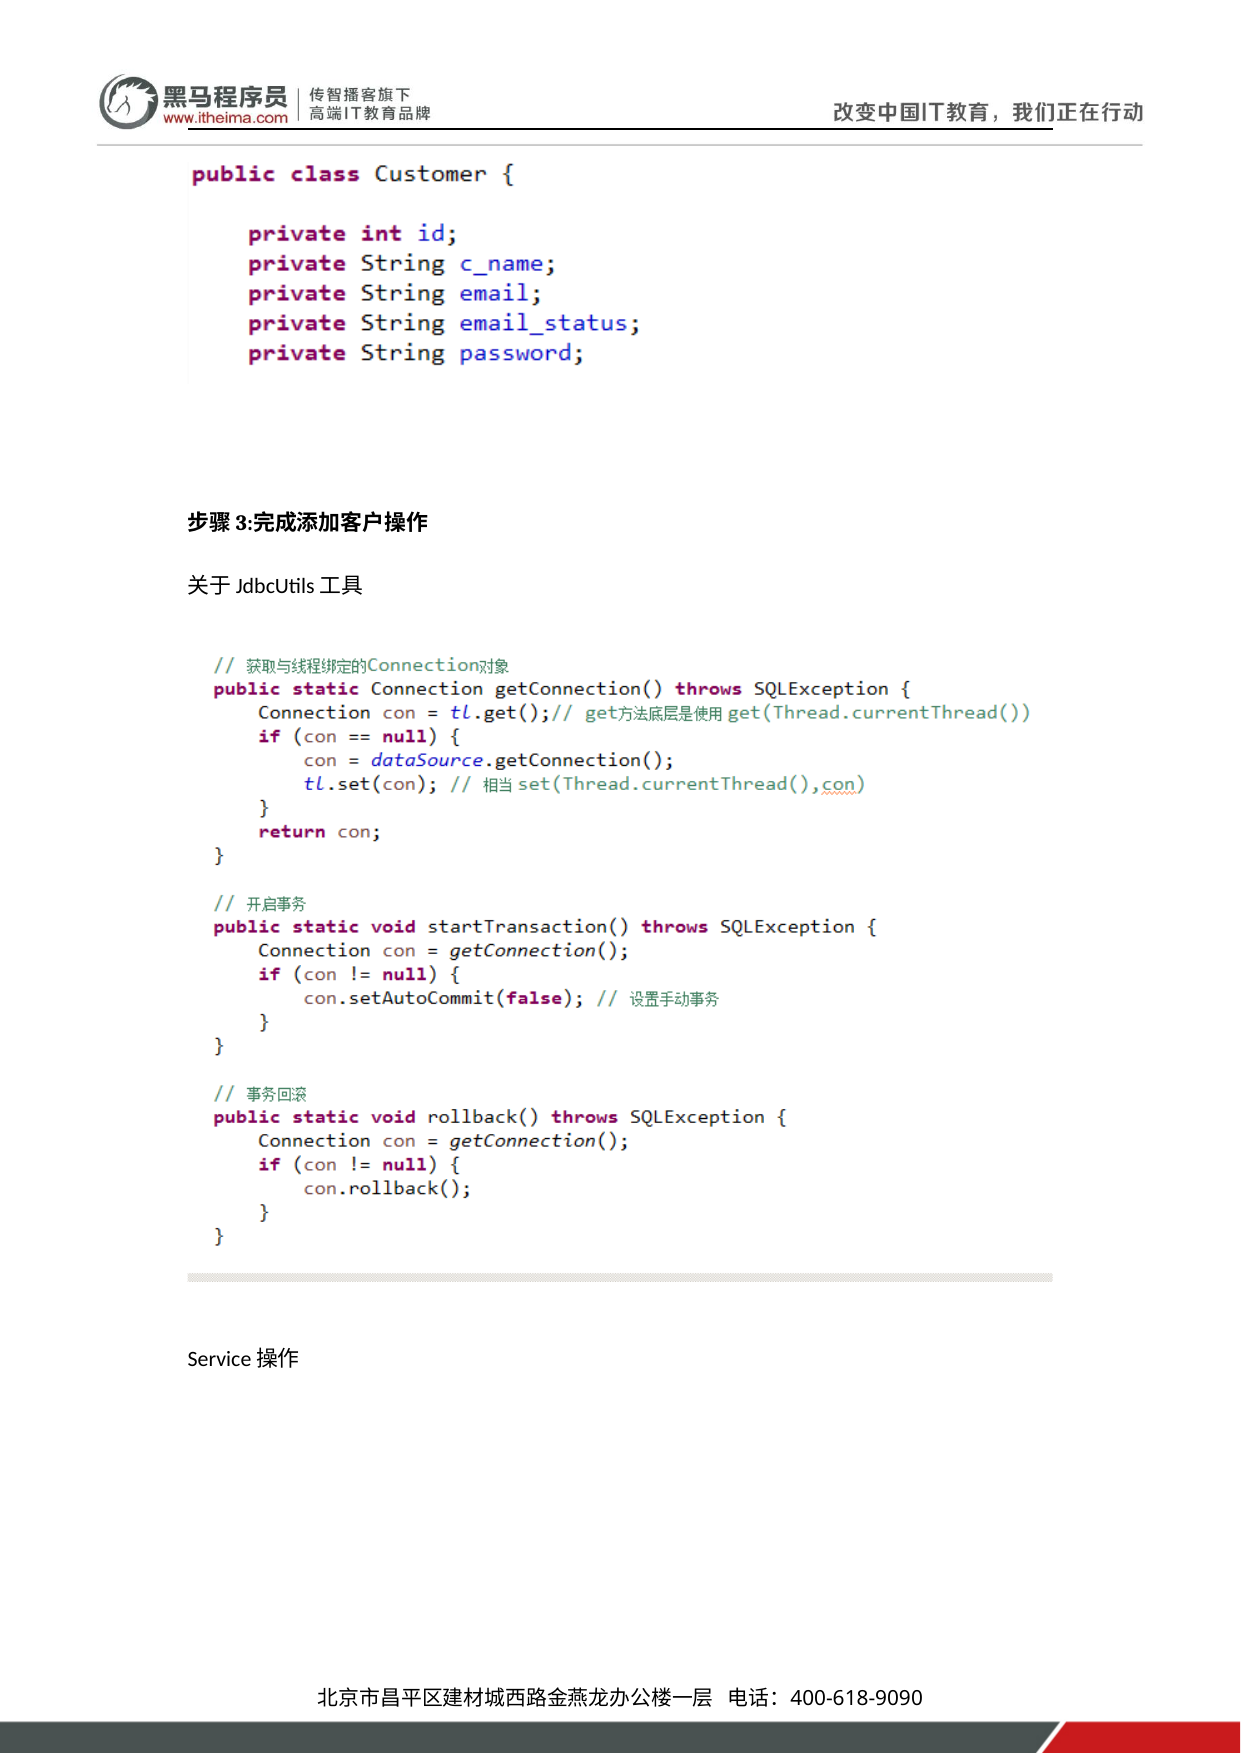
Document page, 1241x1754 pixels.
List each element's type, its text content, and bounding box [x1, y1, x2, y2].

text Service操作 [187, 1341, 1053, 1373]
text 关于JdbcUtils工具 [187, 567, 1053, 600]
picture [187, 162, 702, 384]
picture [0, 1662, 1241, 1753]
picture [0, 3, 1241, 153]
picture [187, 631, 1053, 1282]
subtitle 步骤3:完成添加客户操作 [187, 504, 1053, 537]
